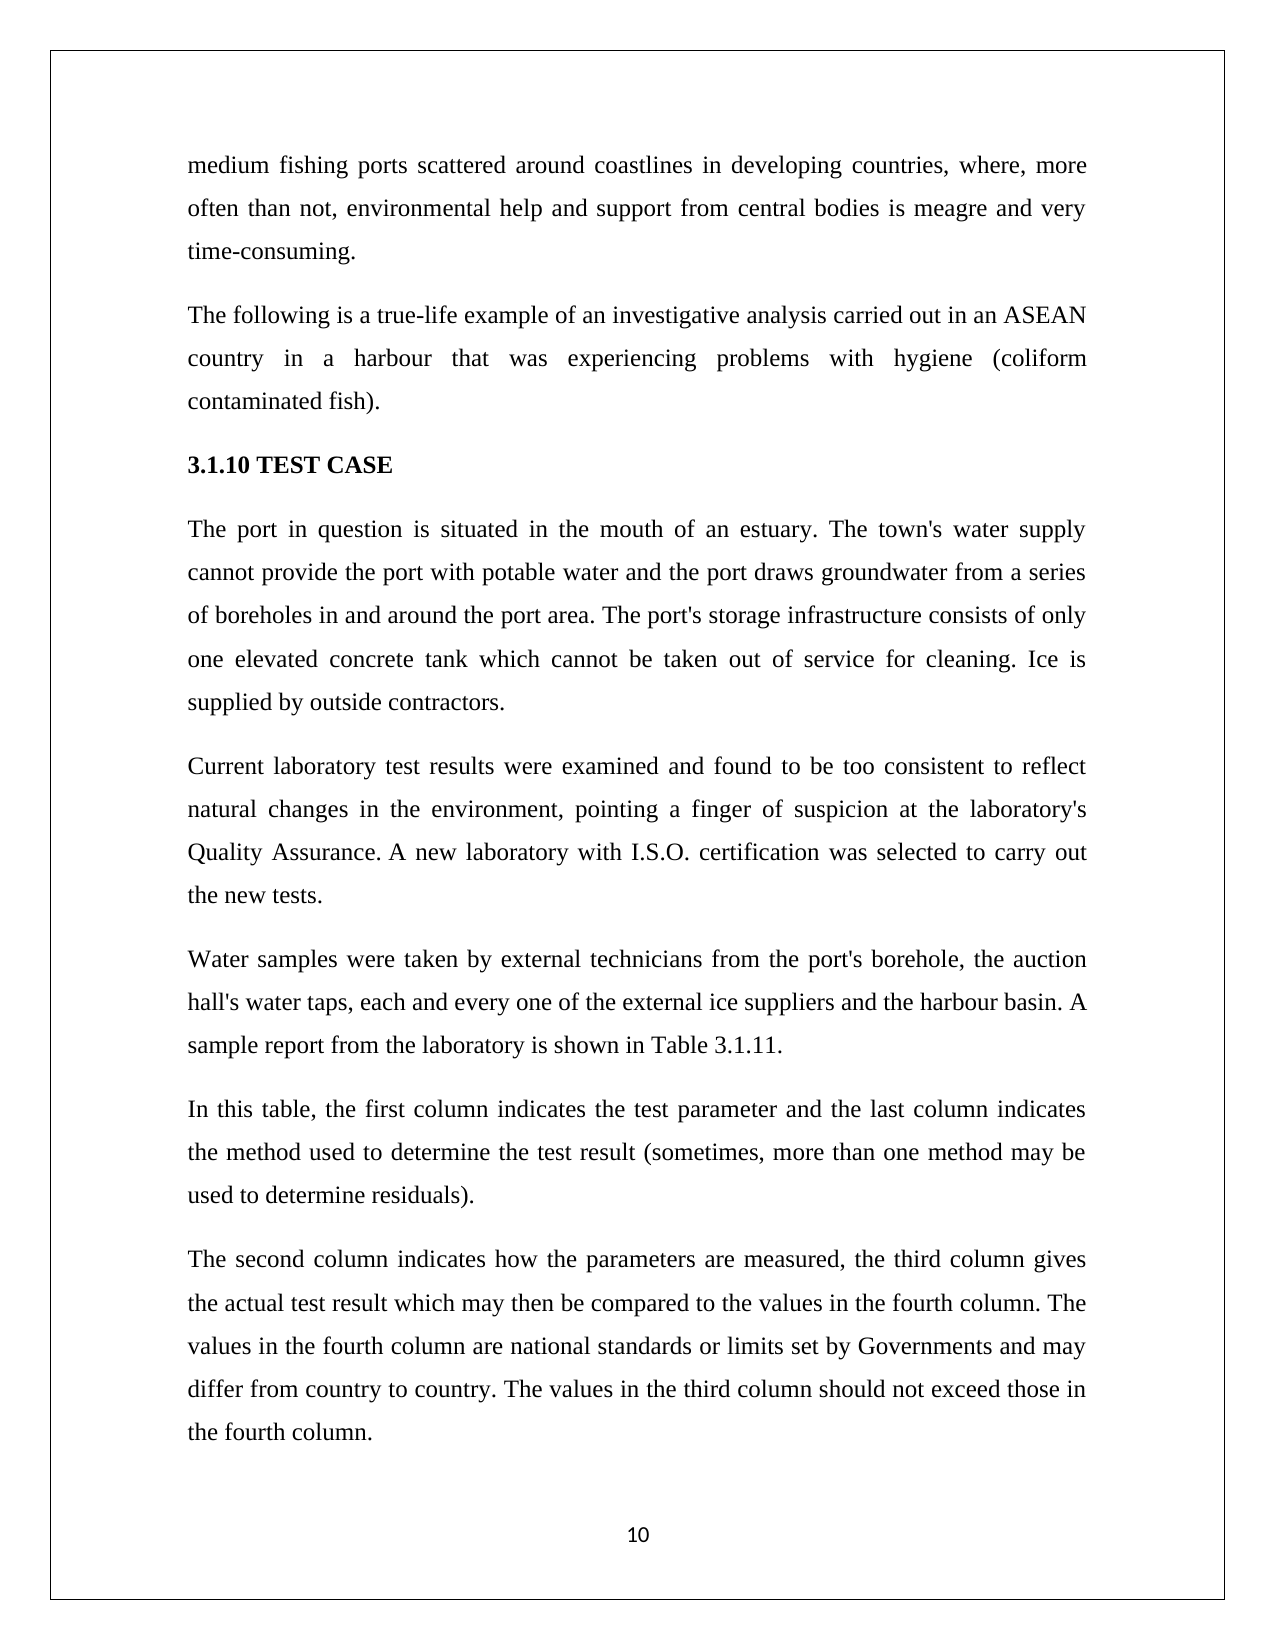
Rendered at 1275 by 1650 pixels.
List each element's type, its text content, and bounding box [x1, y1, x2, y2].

text The following is a true-life example of an investigative analysis carried out in an ASEAN country in a harbour that was experiencing problems with hygiene (coliform contaminated fish). [187, 300, 1087, 415]
text In this table, the first column indicates the test parameter and the last column indicates the method used to determine the test result (sometimes, more than one method may be used to determine residuals). [187, 1094, 1087, 1209]
text The second column indicates how the parameters are measured, the third column gives the actual test result which may then be compared to the values in the fourth column. The values in the fourth column are national standards or limits set by Governments and may differ from country to country. The values in the third column should not exceed those in the fourth column. [187, 1244, 1087, 1446]
text 3.1.10 TEST CASE [187, 450, 1087, 479]
text Current laboratory test results were examined and found to be too consistent to reflect natural changes in the environment, pointing a finger of suspicion at the laboratory's Quality Assurance. A new laboratory with I.S.O. certification was selected to carry out the new tests. [187, 751, 1087, 909]
text Water samples were taken by external technicians from the port's borehole, the auction hall's water taps, each and every one of the external ice suppliers and the harbour basin. A sample report from the laboratory is shown in Table 3.1.11. [187, 944, 1087, 1059]
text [187, 150, 1087, 265]
text The port in question is situated in the mouth of an estuary. The town's water supply cannot provide the port with potable water and the port draws groundwater from a series of boreholes in and around the port area. The port's storage infrastructure consists of only one elevated concrete tank which cannot be taken out of service for cleaning. Ice is supplied by outside contractors. [187, 514, 1087, 716]
